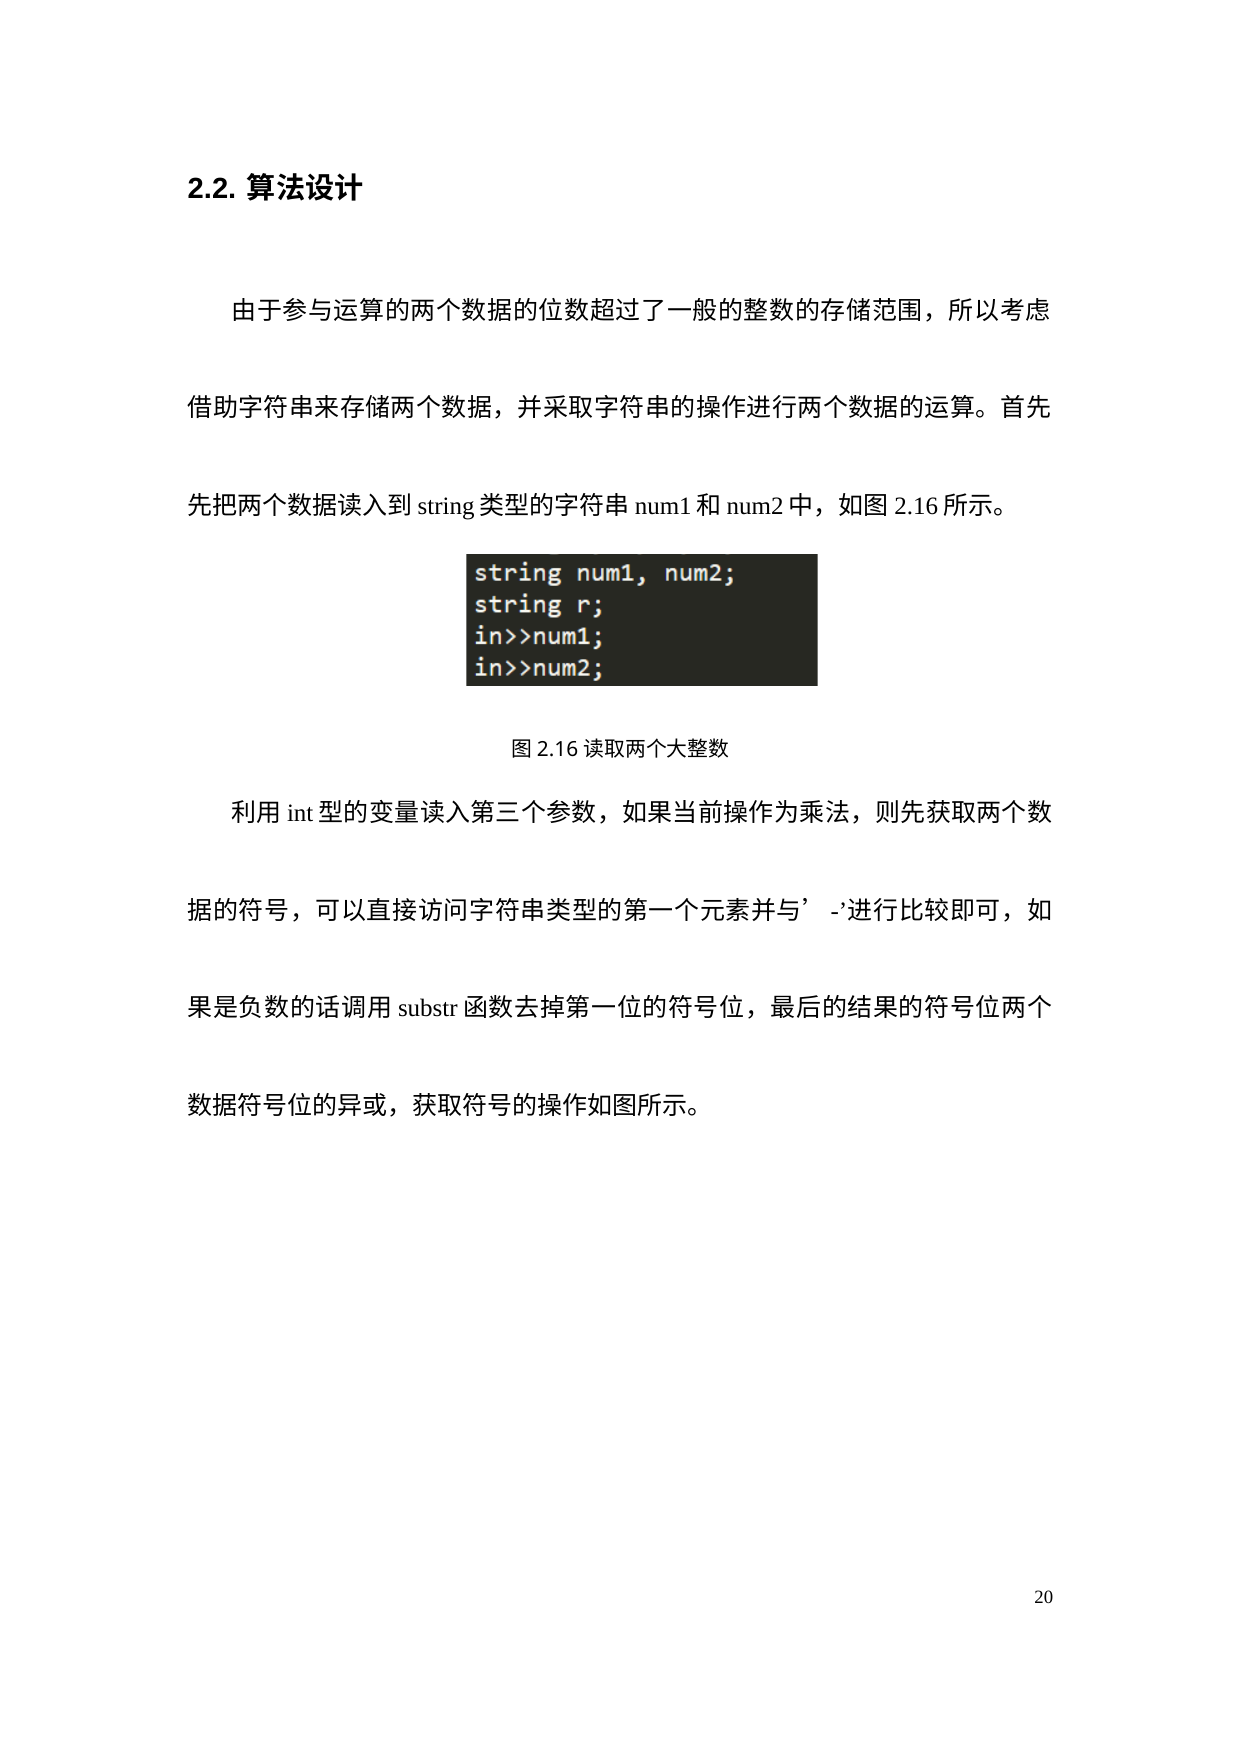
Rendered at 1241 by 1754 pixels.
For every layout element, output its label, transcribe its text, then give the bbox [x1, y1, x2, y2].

text 利用int型的变量读入第三个参数，如果当前操作为乘法，则先获取两个数据的符号，可以直接访问字符串类型的第一个元素并与’-’进行比较即可，如果是负数的话调用substr函数去掉第一位的符号位，最后的结果的符号位两个数据符号位的异或，获取符号的操作如图所示。 [187, 778, 1053, 1136]
picture [466, 554, 818, 686]
subtitle 算法设计 [187, 153, 1053, 218]
